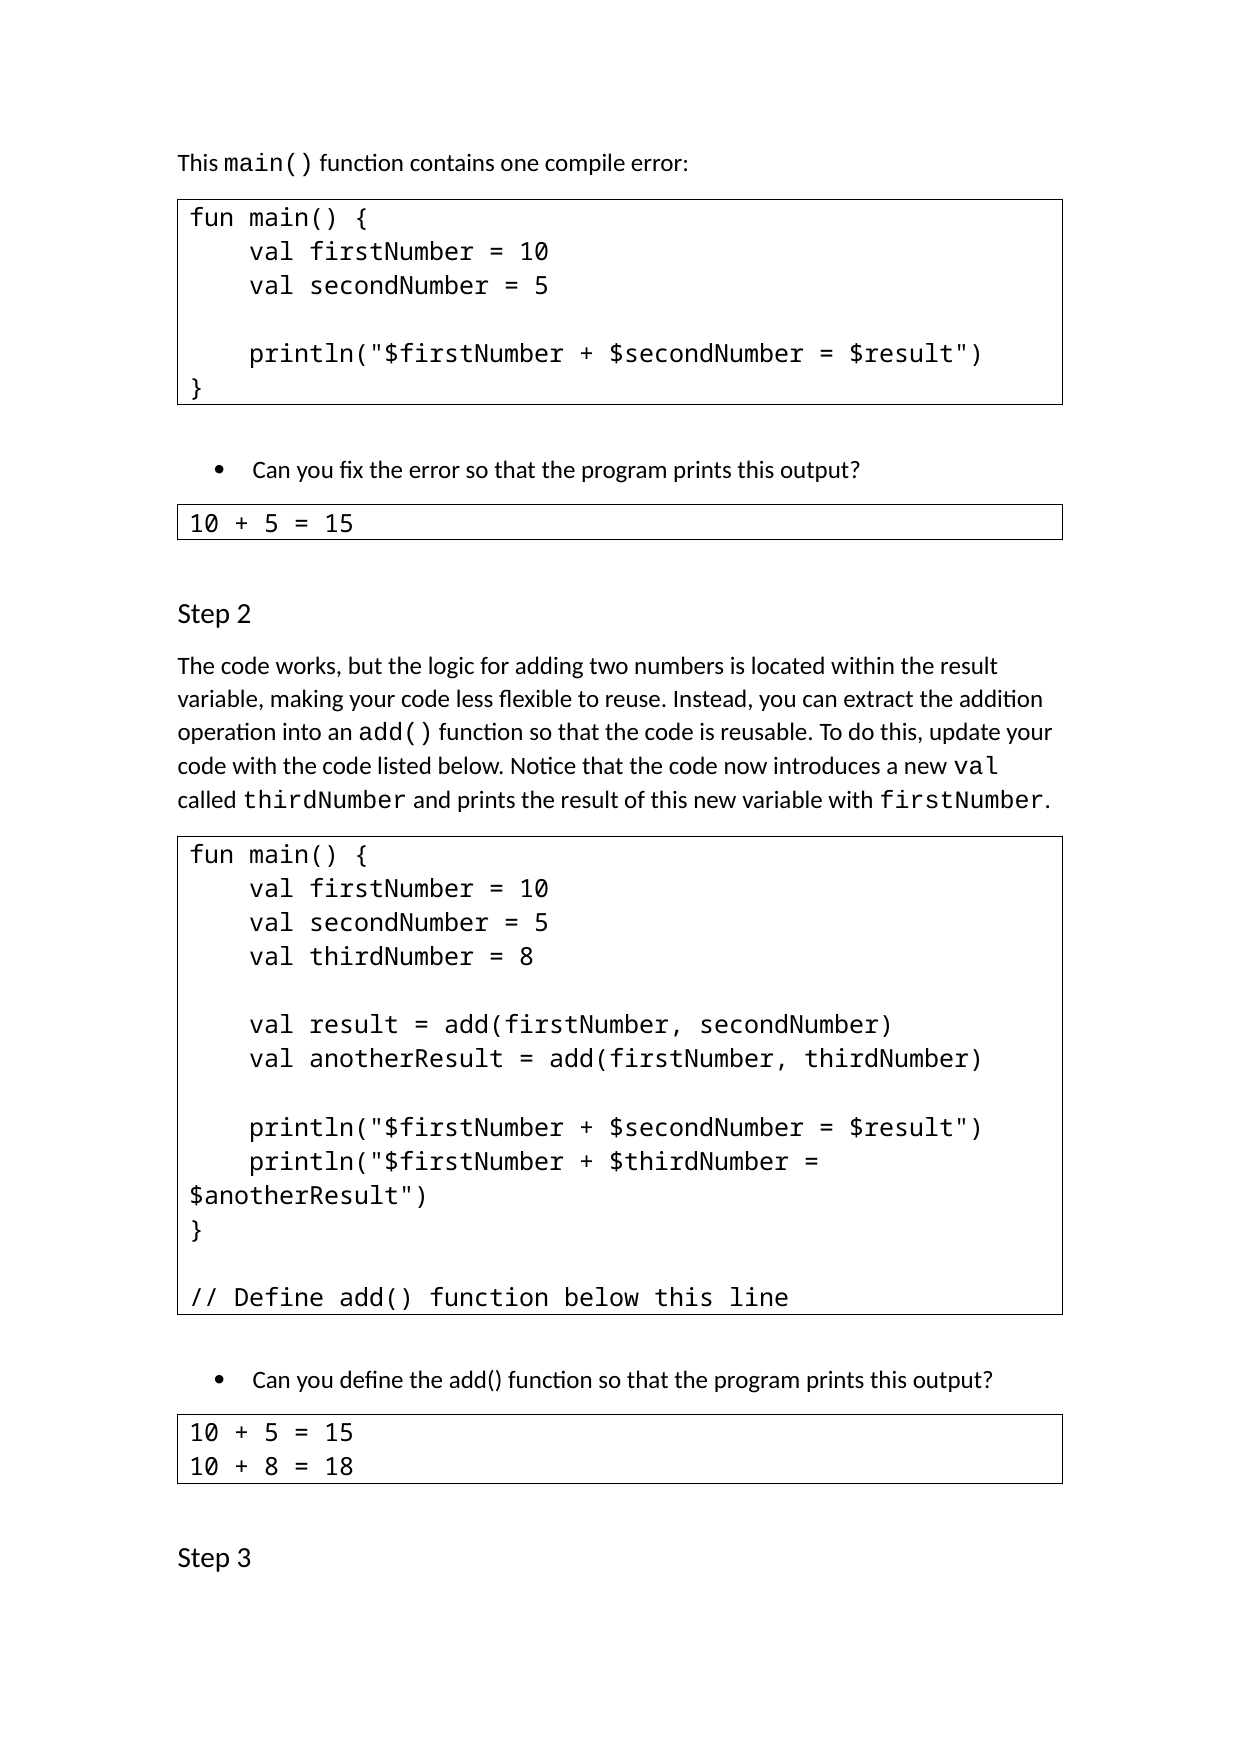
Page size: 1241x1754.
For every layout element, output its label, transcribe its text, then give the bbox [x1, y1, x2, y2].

list Can you define the add() function so that the program prints this output? [215, 1364, 1063, 1395]
table_header 10 + 5 = 15 [178, 505, 1062, 539]
text Step 3 [177, 1539, 1063, 1575]
list Can you fix the error so that the program prints this output? [215, 454, 1063, 485]
table_header fun main() { val firstNumber = 10 val secondNumber = 5 val thirdNumber = 8 val result = add(firstNumber, secondNumber) val anotherResult = add(firstNumber, thirdNumber) println("$firstNumber + $secondNumber = $result") println("$firstNumber + $thirdNumber = $anotherResult") } // Define add() function below this line [178, 837, 1062, 1313]
text Step 2 [177, 595, 1063, 631]
table_header fun main() { val firstNumber = 10 val secondNumber = 5 println("$firstNumber + $secondNumber = $result") } [178, 200, 1062, 404]
table_header 10 + 5 = 15 10 + 8 = 18 [178, 1415, 1062, 1483]
text The code works, but the logic for adding two numbers is located within the result variable, making your code less flexible to reuse. Instead, you can extract the addition operation into an add() function so that the code is reusable. To do this, update your code with the code listed below. Notice that the code now introduces a new val called thirdNumber and prints the result of this new variable with firstNumber. [177, 651, 1063, 816]
text This main() function contains one compile error: [177, 148, 1063, 179]
